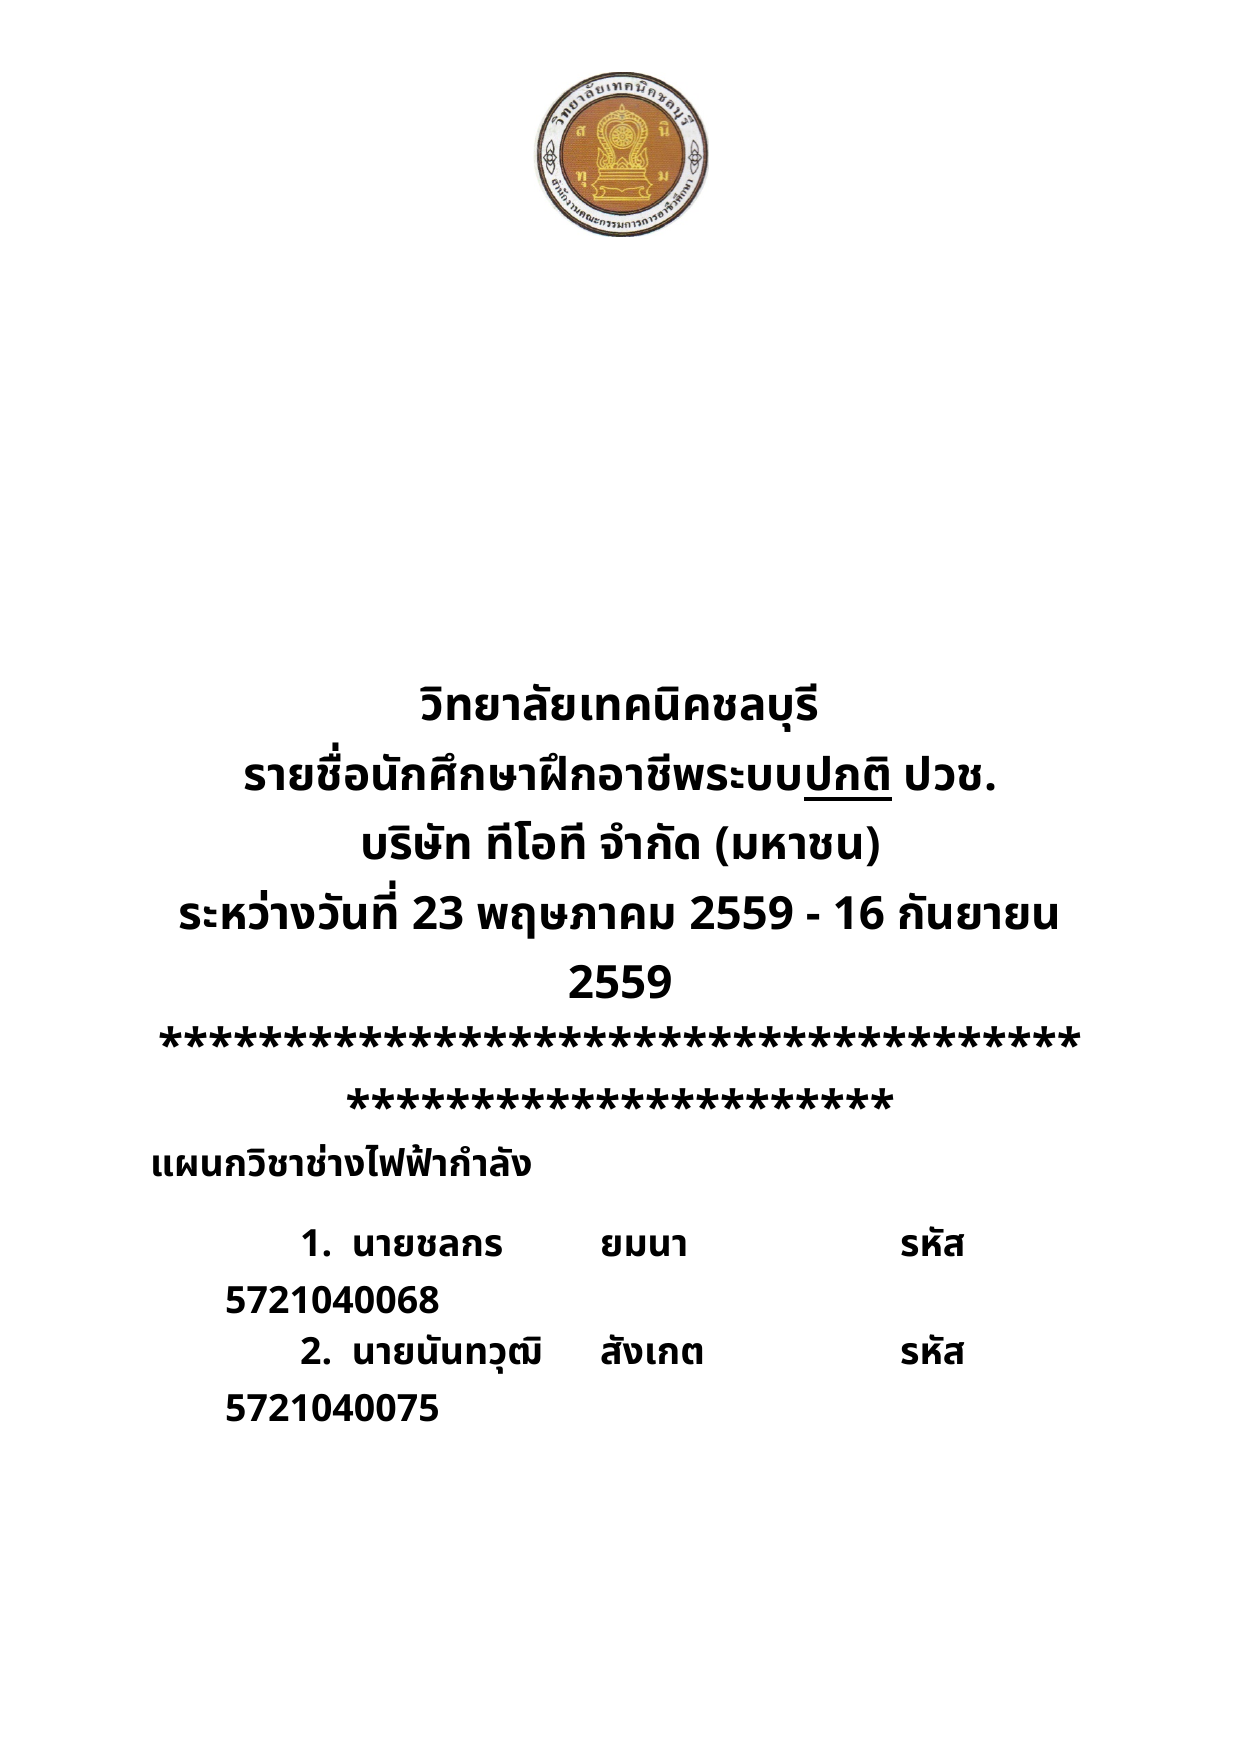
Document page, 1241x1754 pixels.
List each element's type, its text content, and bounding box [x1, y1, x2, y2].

text วิทยาลัยเทคนิคชลบุรี [150, 672, 1090, 741]
text บริษัท ทีโอที จำกัด (มหาชน) [150, 811, 1090, 880]
text รายชื่อนักศึกษาฝึกอาชีพระบบปกติ ปวช. [150, 741, 1090, 811]
text ระหว่างวันที่ 23 พฤษภาคม 2559 - 16 กันยายน 2559 [150, 880, 1090, 1012]
text 2. นายนันทวุฒิ สังเกต รหัส 5721040075 [150, 1324, 1090, 1432]
text 1. นายชลกร ยมนา รหัส 5721040068 [150, 1216, 1090, 1324]
picture [533, 72, 709, 235]
text แผนกวิชาช่างไฟฟ้ากำลัง [150, 1137, 1090, 1194]
text *********************************************************** [150, 1012, 1090, 1137]
